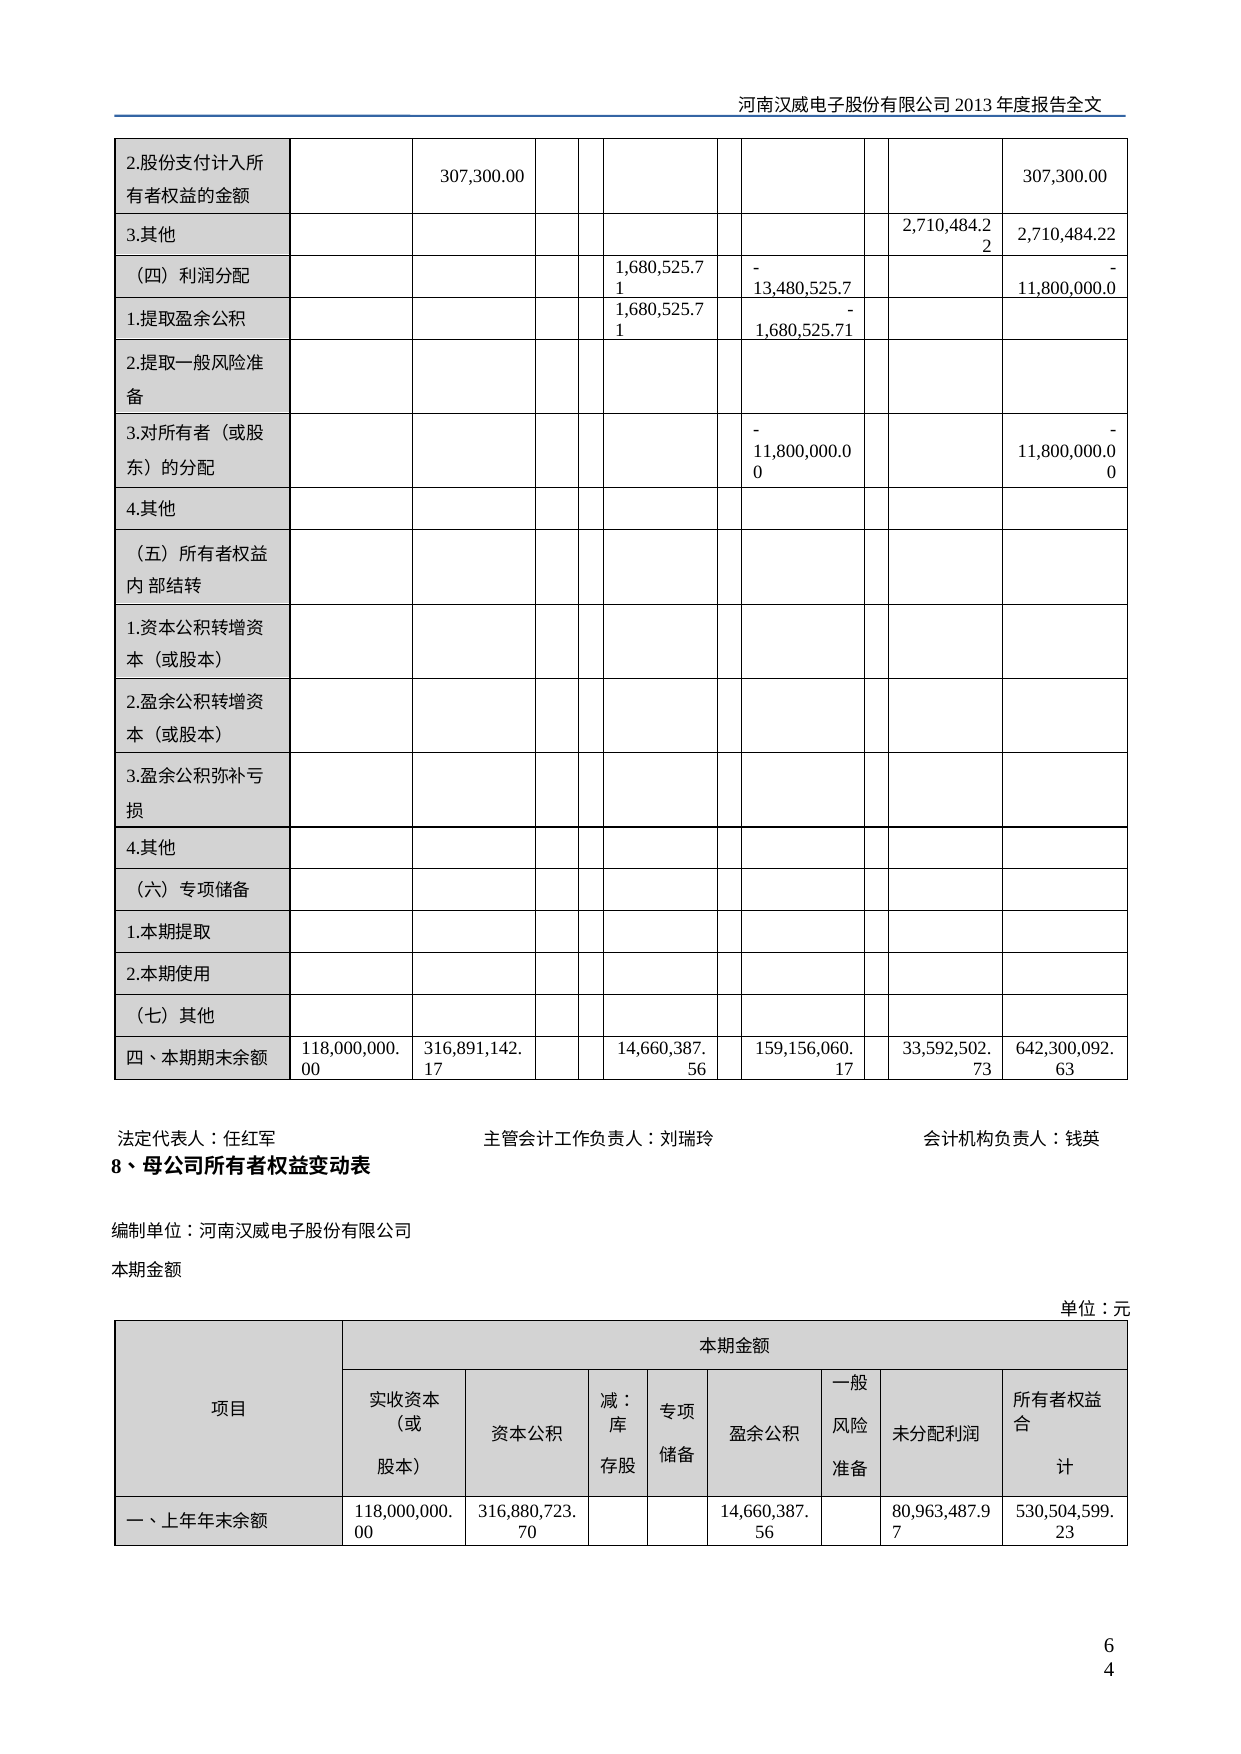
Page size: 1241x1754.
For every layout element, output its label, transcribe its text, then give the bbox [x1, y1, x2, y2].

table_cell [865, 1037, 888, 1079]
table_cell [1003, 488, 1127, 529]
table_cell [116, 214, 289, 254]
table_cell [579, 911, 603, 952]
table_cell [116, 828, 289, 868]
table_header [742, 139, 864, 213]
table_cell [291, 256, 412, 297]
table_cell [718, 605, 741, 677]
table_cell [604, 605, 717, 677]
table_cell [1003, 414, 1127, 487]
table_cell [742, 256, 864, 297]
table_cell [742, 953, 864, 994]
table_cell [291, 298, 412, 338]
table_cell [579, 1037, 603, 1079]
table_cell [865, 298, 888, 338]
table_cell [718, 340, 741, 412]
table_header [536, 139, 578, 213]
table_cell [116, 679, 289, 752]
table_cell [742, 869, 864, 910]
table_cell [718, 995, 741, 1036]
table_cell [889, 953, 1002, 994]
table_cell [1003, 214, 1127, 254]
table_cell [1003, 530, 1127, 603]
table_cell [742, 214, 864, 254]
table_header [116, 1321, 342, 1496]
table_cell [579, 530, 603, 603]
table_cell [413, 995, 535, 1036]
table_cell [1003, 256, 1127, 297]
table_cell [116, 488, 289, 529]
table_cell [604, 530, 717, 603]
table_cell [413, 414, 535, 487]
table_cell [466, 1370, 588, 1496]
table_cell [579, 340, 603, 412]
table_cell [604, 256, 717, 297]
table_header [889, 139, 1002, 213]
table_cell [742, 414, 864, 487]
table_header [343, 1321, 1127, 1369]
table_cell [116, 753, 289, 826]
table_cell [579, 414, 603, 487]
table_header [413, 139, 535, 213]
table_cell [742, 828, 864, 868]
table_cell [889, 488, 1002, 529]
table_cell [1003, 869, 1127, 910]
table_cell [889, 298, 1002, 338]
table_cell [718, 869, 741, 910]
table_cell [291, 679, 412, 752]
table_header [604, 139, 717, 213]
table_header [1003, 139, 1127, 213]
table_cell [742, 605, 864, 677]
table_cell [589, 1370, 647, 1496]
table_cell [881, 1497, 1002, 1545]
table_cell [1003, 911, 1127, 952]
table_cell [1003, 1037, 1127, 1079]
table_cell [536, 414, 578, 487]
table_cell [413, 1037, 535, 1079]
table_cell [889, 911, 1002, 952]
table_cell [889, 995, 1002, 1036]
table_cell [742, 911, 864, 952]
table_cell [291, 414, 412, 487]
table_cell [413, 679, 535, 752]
text 8、母公司所有者权益变动表 [111, 1080, 1131, 1179]
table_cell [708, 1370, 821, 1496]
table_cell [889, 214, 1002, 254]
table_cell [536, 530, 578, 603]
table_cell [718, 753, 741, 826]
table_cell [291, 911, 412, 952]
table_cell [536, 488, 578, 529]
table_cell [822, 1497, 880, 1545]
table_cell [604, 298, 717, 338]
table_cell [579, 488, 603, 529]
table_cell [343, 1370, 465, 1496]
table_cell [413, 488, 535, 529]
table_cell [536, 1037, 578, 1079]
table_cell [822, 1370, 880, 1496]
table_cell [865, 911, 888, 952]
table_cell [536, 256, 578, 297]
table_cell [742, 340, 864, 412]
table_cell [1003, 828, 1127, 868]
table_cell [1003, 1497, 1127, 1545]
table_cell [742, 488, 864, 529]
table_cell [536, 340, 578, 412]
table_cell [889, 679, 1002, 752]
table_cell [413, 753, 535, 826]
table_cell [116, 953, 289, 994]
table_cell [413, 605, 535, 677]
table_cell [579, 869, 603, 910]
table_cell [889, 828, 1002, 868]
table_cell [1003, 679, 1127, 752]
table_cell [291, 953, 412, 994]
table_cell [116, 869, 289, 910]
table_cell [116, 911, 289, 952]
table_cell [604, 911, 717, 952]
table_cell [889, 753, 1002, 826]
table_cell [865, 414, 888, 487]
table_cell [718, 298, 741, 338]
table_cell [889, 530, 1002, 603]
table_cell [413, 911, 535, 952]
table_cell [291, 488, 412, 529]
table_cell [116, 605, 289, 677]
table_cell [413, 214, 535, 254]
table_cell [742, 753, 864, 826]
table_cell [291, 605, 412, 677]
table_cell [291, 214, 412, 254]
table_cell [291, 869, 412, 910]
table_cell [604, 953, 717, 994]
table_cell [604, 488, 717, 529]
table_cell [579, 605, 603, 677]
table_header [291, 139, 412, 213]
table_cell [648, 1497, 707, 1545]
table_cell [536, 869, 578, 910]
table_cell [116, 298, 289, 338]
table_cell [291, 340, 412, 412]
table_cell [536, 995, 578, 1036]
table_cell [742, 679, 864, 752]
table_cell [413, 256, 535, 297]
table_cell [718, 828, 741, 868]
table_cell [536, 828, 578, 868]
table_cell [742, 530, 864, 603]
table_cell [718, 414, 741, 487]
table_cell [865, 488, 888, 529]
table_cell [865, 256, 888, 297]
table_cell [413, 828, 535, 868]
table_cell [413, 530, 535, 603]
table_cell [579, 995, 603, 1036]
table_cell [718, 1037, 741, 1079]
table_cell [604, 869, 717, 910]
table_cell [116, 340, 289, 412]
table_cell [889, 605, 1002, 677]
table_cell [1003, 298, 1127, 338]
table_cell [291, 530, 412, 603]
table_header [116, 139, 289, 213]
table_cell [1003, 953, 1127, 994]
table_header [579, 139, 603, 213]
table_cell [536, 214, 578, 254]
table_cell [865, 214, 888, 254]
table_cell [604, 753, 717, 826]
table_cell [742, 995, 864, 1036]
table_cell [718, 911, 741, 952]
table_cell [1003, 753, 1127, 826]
text 本期金额 [111, 1257, 1131, 1282]
text 编制单位：河南汉威电子股份有限公司 [111, 1219, 1131, 1243]
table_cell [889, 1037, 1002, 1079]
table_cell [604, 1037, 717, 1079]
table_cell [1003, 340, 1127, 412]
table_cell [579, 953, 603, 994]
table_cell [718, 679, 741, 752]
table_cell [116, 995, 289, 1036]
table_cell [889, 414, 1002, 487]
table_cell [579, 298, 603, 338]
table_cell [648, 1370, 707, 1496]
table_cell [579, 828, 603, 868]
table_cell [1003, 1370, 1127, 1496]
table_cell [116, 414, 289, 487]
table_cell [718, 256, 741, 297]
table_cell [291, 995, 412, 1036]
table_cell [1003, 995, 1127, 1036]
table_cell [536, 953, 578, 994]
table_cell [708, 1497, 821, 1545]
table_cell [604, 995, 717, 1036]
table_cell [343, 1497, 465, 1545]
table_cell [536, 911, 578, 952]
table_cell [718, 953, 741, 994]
text 单位：元 [111, 1296, 1131, 1320]
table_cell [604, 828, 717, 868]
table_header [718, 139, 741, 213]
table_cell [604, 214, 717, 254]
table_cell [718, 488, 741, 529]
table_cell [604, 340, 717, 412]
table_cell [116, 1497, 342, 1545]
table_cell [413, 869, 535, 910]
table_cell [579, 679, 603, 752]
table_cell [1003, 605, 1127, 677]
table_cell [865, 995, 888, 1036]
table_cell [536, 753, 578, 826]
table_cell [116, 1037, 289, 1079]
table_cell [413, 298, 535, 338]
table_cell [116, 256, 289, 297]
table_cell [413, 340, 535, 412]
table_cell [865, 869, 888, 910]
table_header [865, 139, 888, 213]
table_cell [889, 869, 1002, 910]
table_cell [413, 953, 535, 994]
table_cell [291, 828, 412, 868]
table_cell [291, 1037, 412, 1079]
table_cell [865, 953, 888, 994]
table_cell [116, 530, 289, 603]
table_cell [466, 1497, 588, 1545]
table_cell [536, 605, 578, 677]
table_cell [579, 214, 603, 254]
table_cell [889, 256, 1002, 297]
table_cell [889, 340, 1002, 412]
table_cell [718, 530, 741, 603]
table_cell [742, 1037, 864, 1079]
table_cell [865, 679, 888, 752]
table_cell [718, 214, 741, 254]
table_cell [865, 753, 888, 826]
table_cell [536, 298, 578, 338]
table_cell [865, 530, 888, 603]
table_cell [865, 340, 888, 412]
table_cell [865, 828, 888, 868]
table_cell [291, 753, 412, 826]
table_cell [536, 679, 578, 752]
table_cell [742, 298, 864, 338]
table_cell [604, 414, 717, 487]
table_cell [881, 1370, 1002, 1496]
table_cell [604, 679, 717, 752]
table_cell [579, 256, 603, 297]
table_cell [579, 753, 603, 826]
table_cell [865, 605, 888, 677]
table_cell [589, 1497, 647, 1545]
